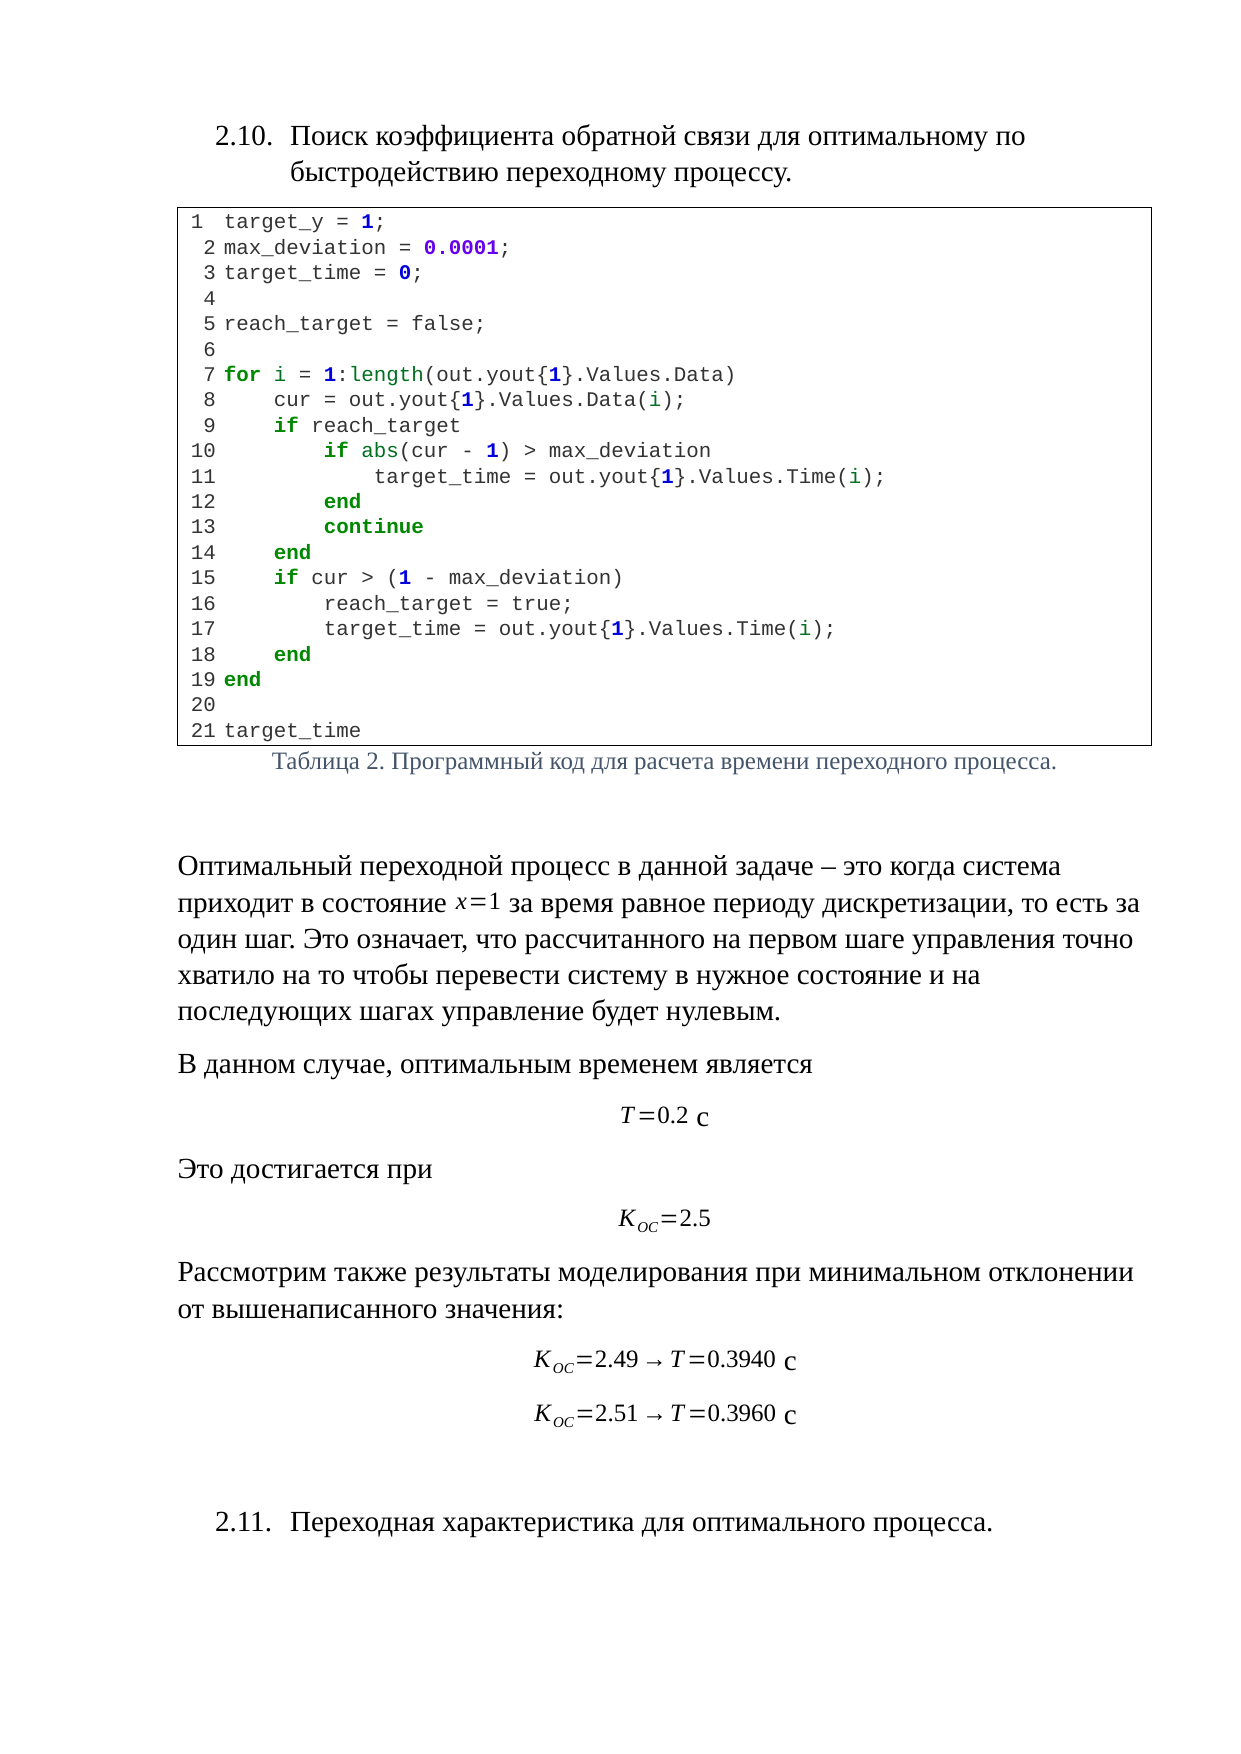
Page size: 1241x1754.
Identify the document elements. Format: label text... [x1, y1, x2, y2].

text Оптимальный переходной процесс в данной задаче – это когда система приходит в состояние за время равное периоду дискретизации, то есть за один шаг. Это означает, что рассчитанного на первом шаге управления точно хватило на то чтобы перевести систему в нужное состояние и на последующих шагах управление будет нулевым. [177, 848, 1152, 1027]
text В данном случае, оптимальным временем является [177, 1046, 1152, 1079]
text c [177, 1343, 1152, 1378]
list Поиск коэффициента обратной связи для оптимальному по быстродействию переходному процессу. [215, 118, 1152, 188]
text Это достигается при [177, 1152, 1152, 1185]
text Таблица 2. Программный код для расчета времени переходного процесса. [177, 746, 1152, 775]
text с [177, 1397, 1152, 1432]
table_header [178, 208, 1151, 745]
text Рассмотрим также результаты моделирования при минимальном отклонении от вышенаписанного значения: [177, 1254, 1152, 1324]
text c [177, 1099, 1152, 1132]
list Переходная характеристика для оптимального процесса. [215, 1504, 1152, 1538]
